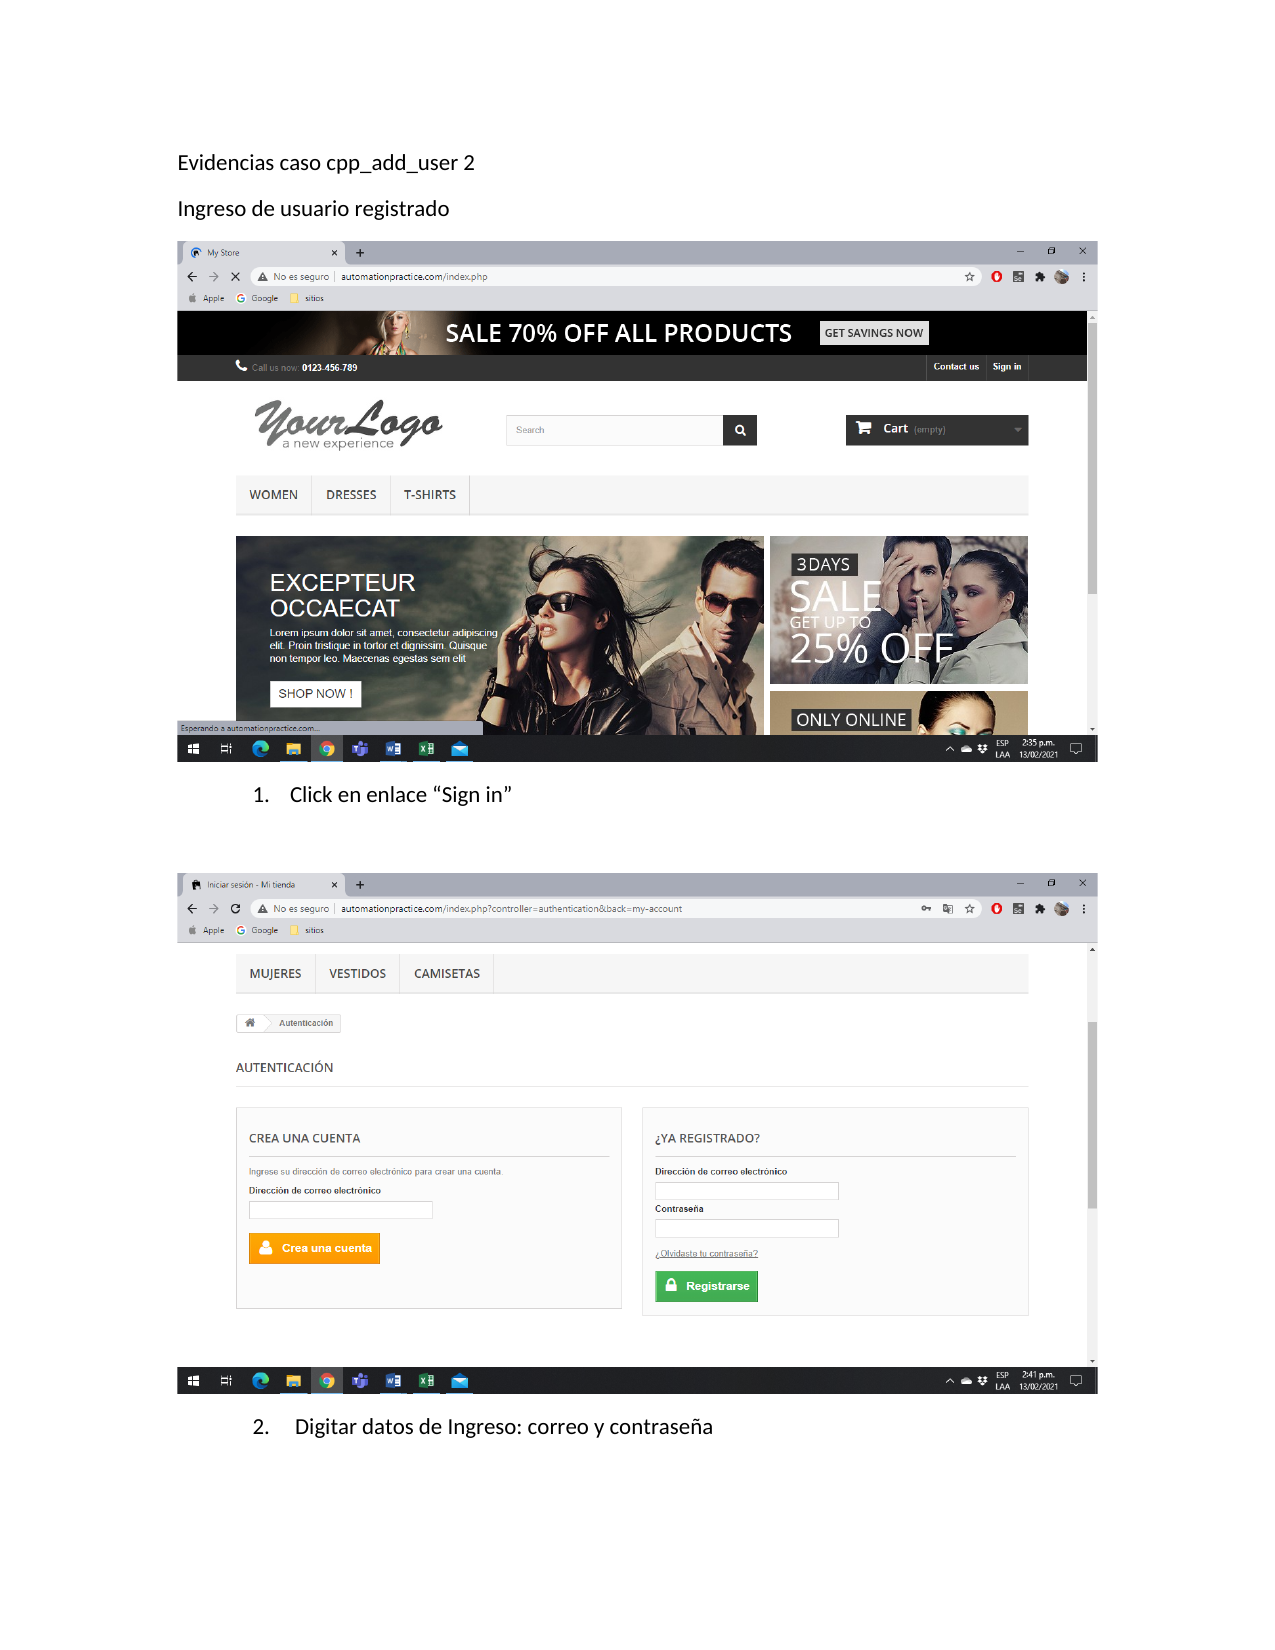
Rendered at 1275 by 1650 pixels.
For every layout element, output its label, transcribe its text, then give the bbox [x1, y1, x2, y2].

text Ingreso de usuario registrado [177, 194, 1098, 222]
picture [177, 241, 1098, 762]
text Evidencias caso cpp_add_user 2 [177, 148, 1098, 176]
list Digitar datos de Ingreso: correo y contraseña [252, 1412, 1098, 1440]
list Click en enlace “Sign in” [252, 780, 1098, 808]
picture [177, 873, 1098, 1394]
